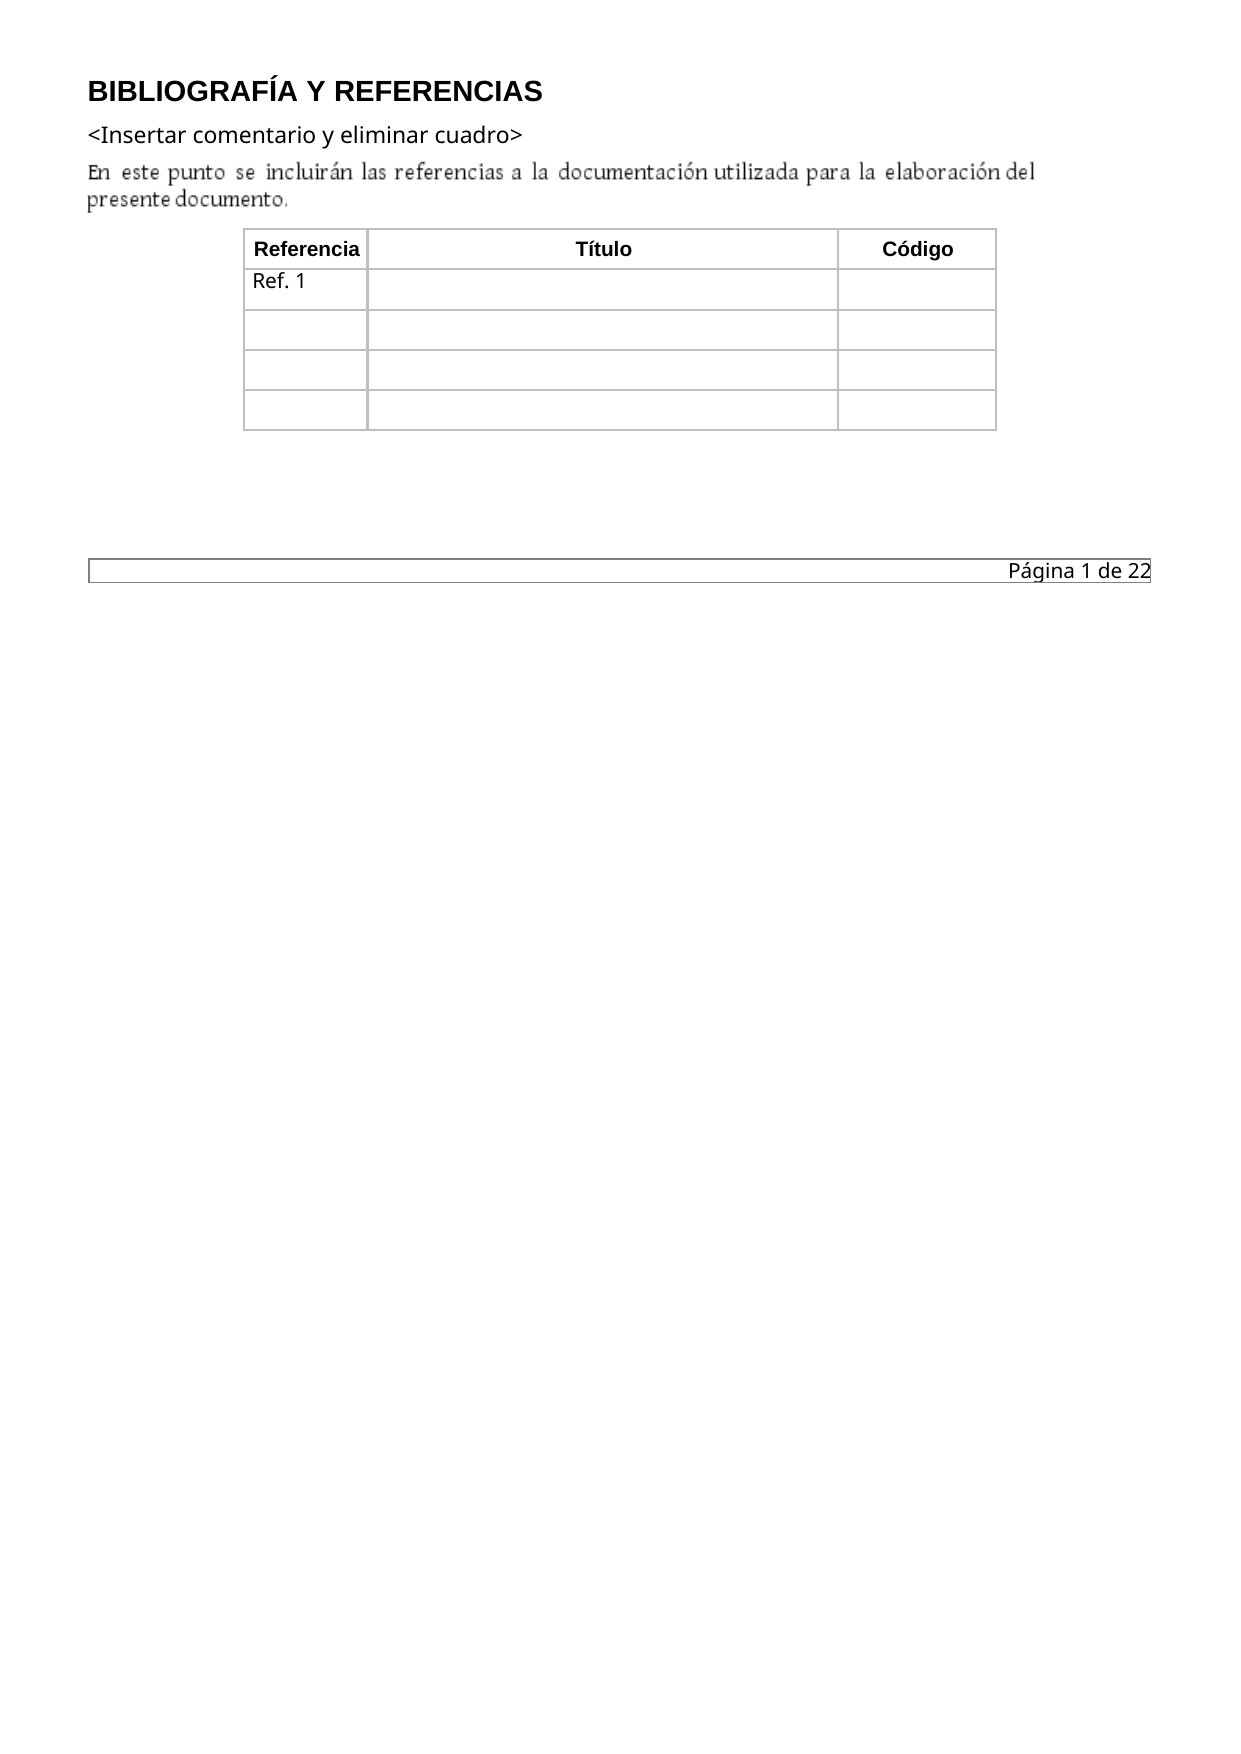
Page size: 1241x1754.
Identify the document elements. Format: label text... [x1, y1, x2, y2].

picture [87, 159, 1035, 229]
text <Insertar comentario y eliminar cuadro> [87, 119, 1163, 150]
subtitle BIBLIOGRAFÍA Y REFERENCIAS [87, 74, 1163, 108]
